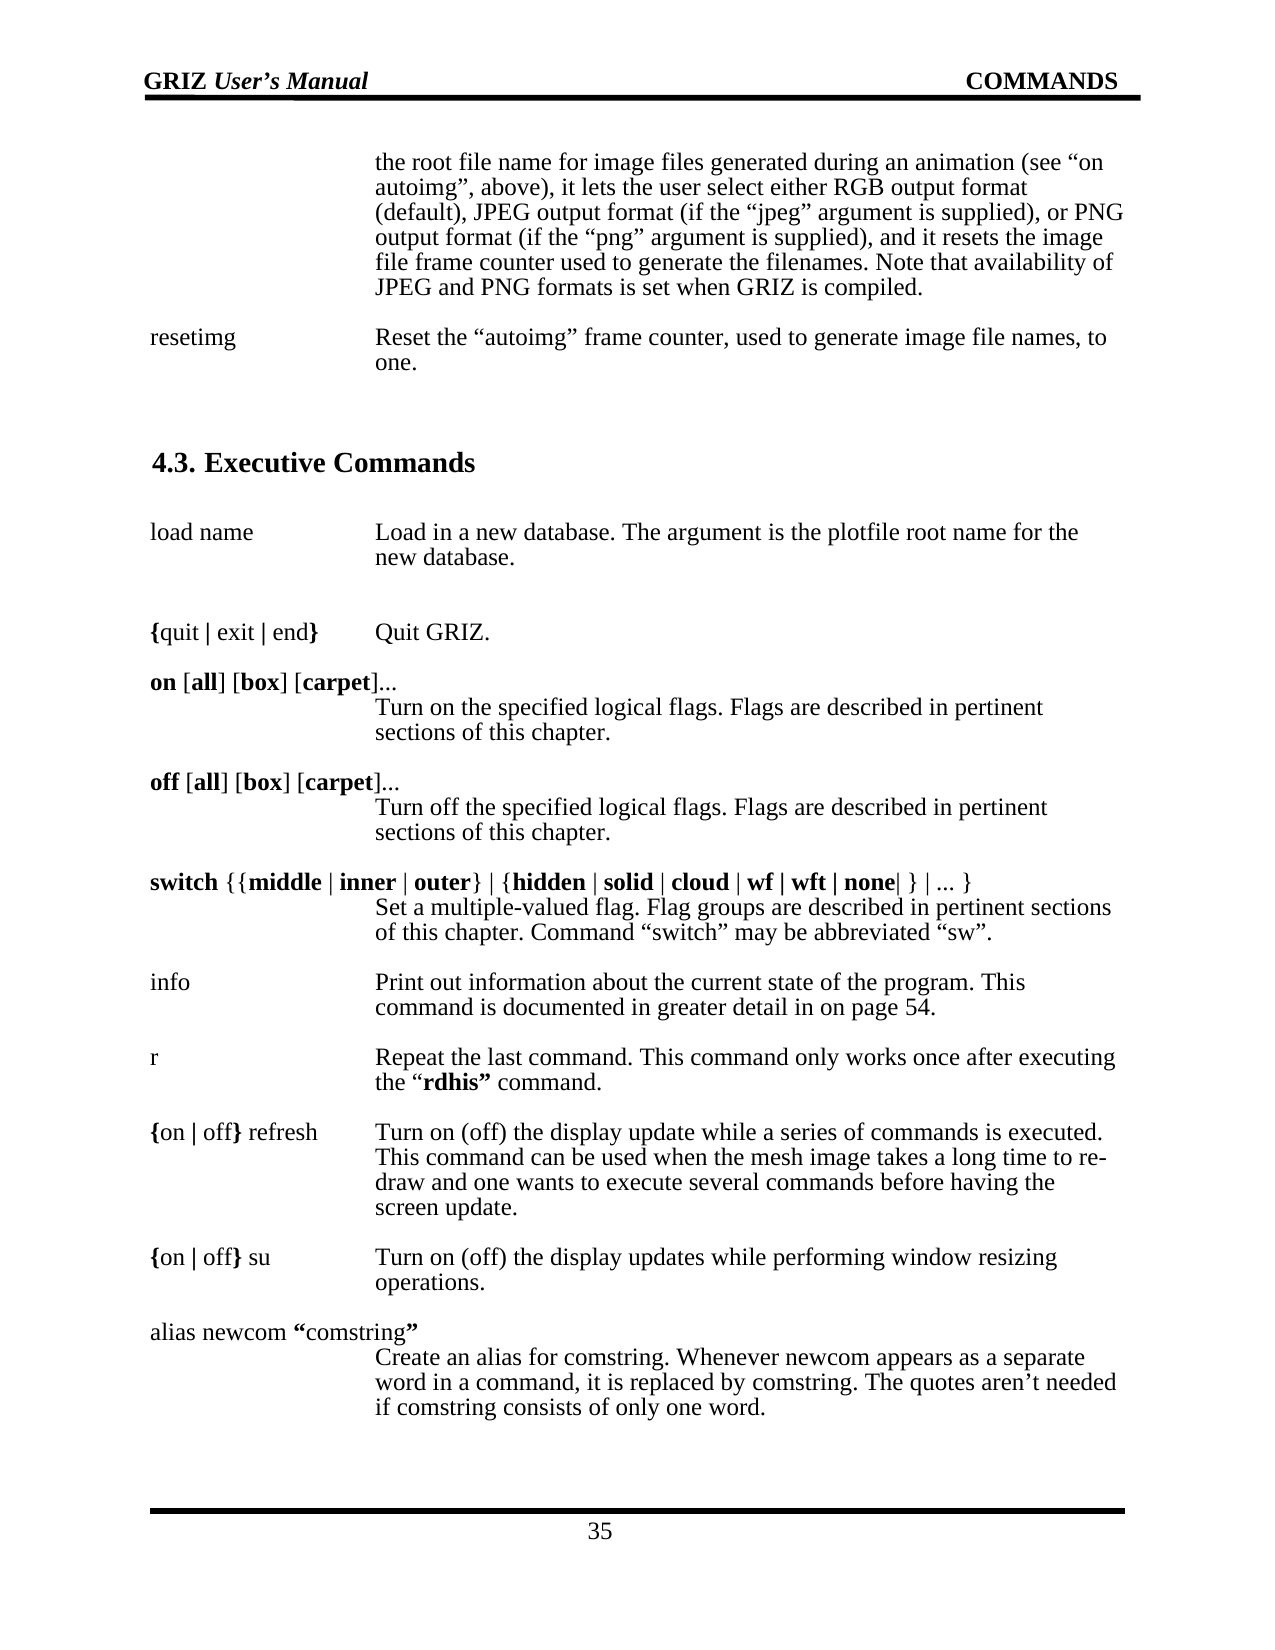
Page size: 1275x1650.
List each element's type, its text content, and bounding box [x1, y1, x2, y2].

text Set a multiple-valued flag. Flag groups are described in pertinent sections of this chapter. Command “switch” may be abbreviated “sw”. [150, 896, 1125, 946]
text {quit | exit | end} Quit GRIZ. [150, 621, 1125, 646]
text Create an alias for comstring. Whenever newcom appears as a separate word in a command, it is replaced by comstring. The quotes aren’t needed if comstring consists of only one word. [150, 1346, 1125, 1421]
text r Repeat the last command. This command only works once after executing the “rdhis” command. [150, 1046, 1125, 1096]
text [375, 150, 1125, 300]
text Turn on the specified logical flags. Flags are described in pertinent sections of this chapter. [150, 696, 1125, 746]
text info Print out information about the current state of the program. This command is documented in greater detail in on page 48. [150, 971, 1125, 1021]
text on [all] [box] [carpet]... [150, 671, 1125, 696]
text alias newcom “comstring” [150, 1321, 1125, 1346]
text Executive Commands [152, 445, 1125, 479]
text Turn off the specified logical flags. Flags are described in pertinent sections of this chapter. [150, 796, 1125, 846]
text switch {{middle | inner | outer} | {hidden | solid | cloud | wf | wft | none| } | ... } [150, 871, 1125, 896]
text resetimg Reset the “autoimg” frame counter, used to generate image file names, to one. [150, 325, 1125, 375]
text load name Load in a new database. The argument is the plotfile root name for the new database. [150, 521, 1125, 571]
text {on | off} refresh Turn on (off) the display update while a series of commands is executed. This command can be used when the mesh image takes a long time to redraw and one wants to execute several commands before having the screen update. [150, 1121, 1125, 1221]
text {on | off} su Turn on (off) the display updates while performing window resizing operations. [150, 1246, 1125, 1296]
text off [all] [box] [carpet]... [150, 771, 1125, 796]
